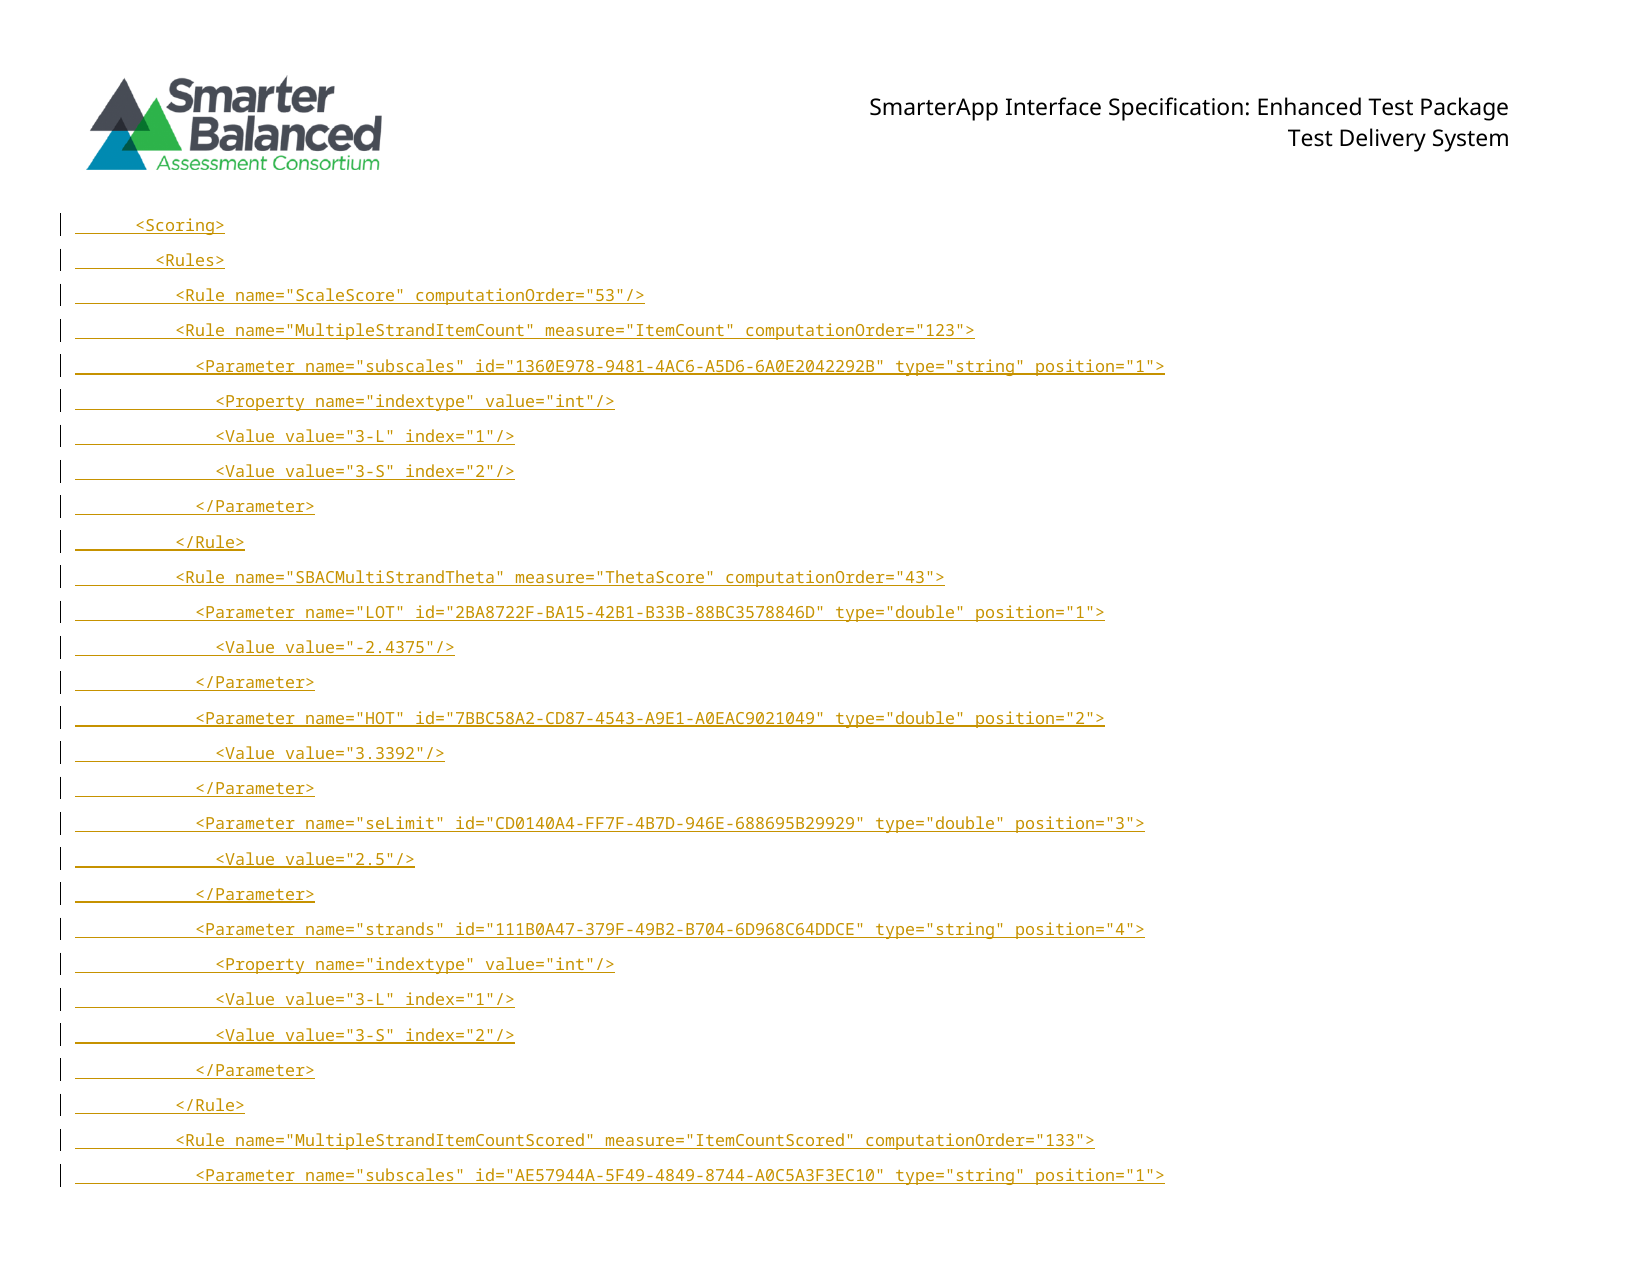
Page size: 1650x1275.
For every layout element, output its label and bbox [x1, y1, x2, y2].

picture [86, 75, 382, 170]
